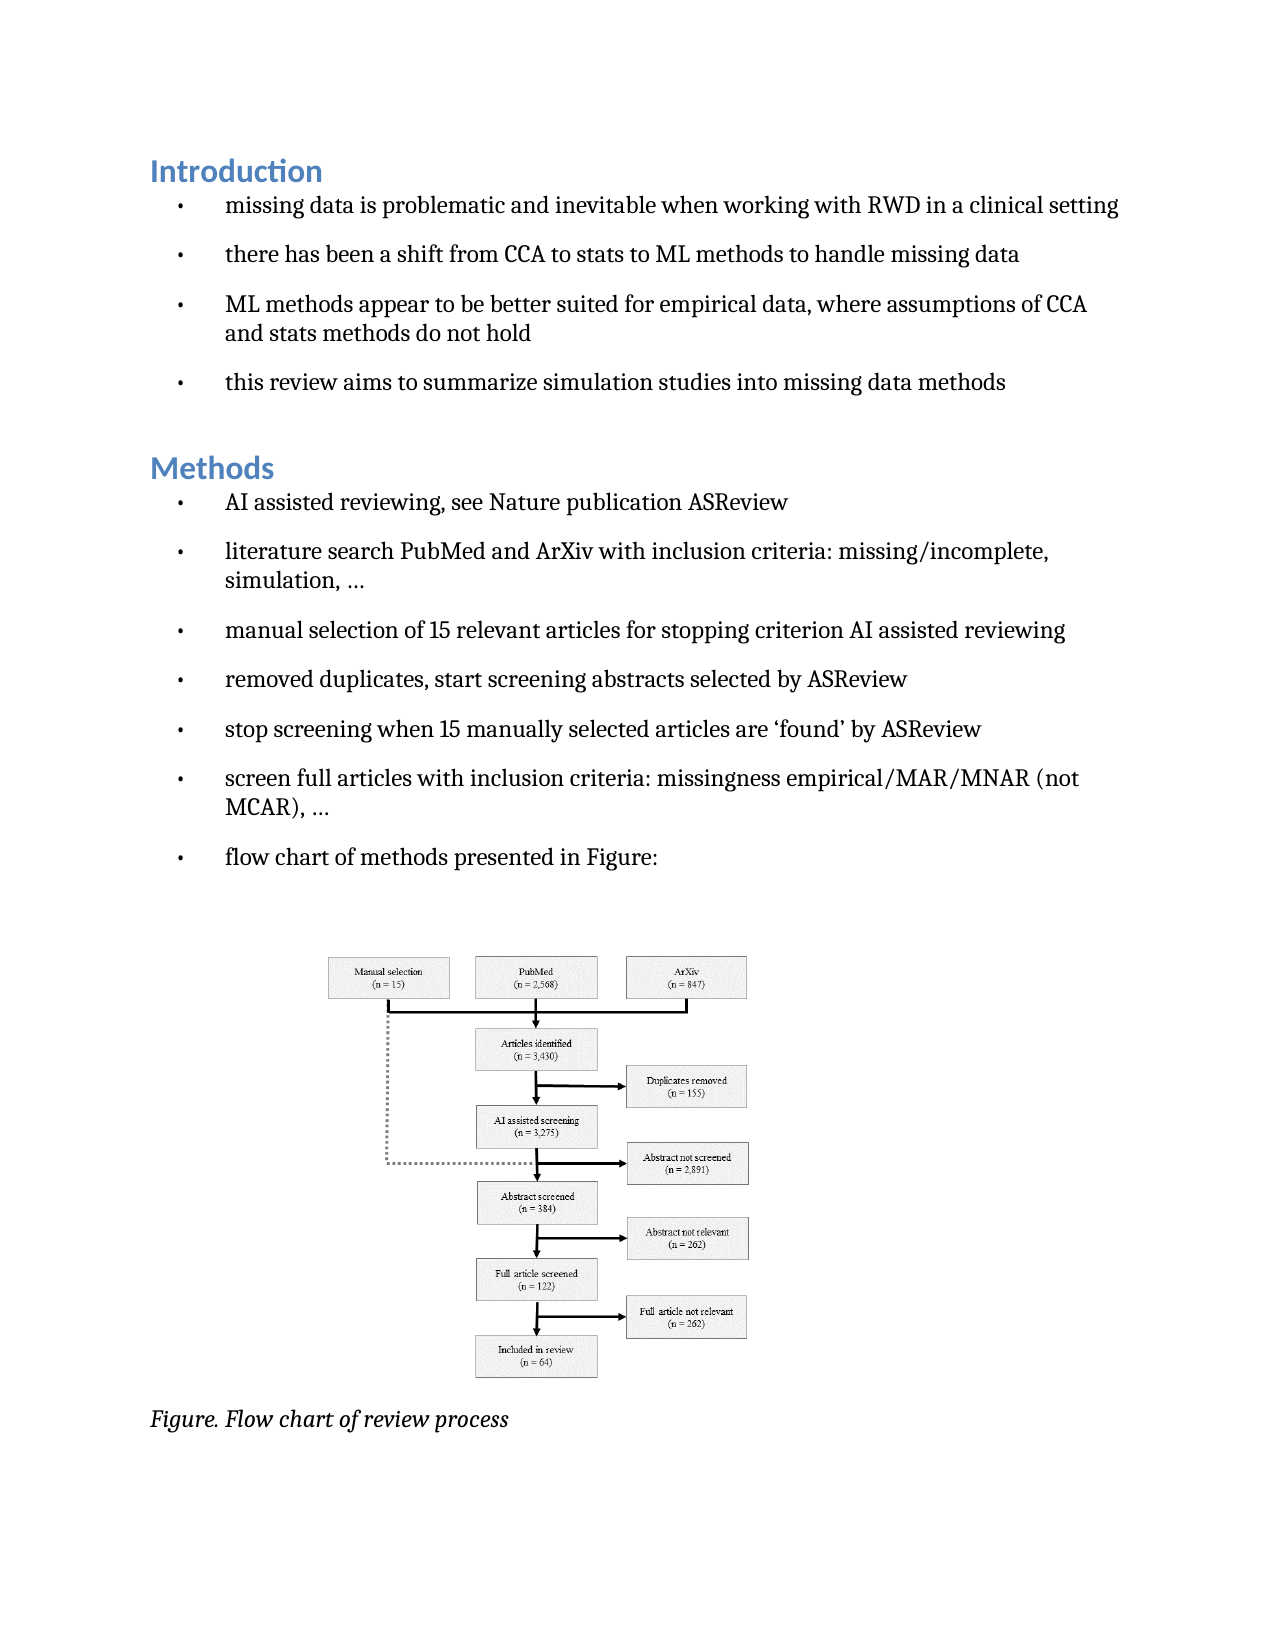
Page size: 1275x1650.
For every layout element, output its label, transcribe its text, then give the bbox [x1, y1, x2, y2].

subtitle Methods [150, 447, 1125, 488]
list this review aims to summarize simulation studies into missing data methods [175, 368, 1125, 397]
text Figure. Flow chart of review process [150, 1405, 1125, 1434]
list removed duplicates, start screening abstracts selected by ASReview [175, 665, 1125, 694]
list there has been a shift from CCA to stats to ML methods to handle missing data [175, 240, 1125, 269]
list AI assisted reviewing, see Nature publication ASReview [175, 488, 1125, 516]
subtitle Introduction [150, 150, 1125, 191]
picture [168, 892, 1044, 1385]
list screen full articles with inclusion criteria: missingness empirical/MAR/MNAR (not MCAR), … [175, 764, 1125, 822]
list ML methods appear to be better suited for empirical data, where assumptions of CCA and stats methods do not hold [175, 290, 1125, 347]
list manual selection of 15 relevant articles for stopping criterion AI assisted reviewing [175, 616, 1125, 644]
list stop screening when 15 manually selected articles are ‘found’ by ASReview [175, 715, 1125, 743]
list literature search PubMed and ArXiv with inclusion criteria: missing/incomplete, simulation, … [175, 537, 1125, 595]
list flow chart of methods presented in Figure: [175, 843, 1125, 871]
list missing data is problematic and inevitable when working with RWD in a clinical setting [175, 191, 1125, 219]
